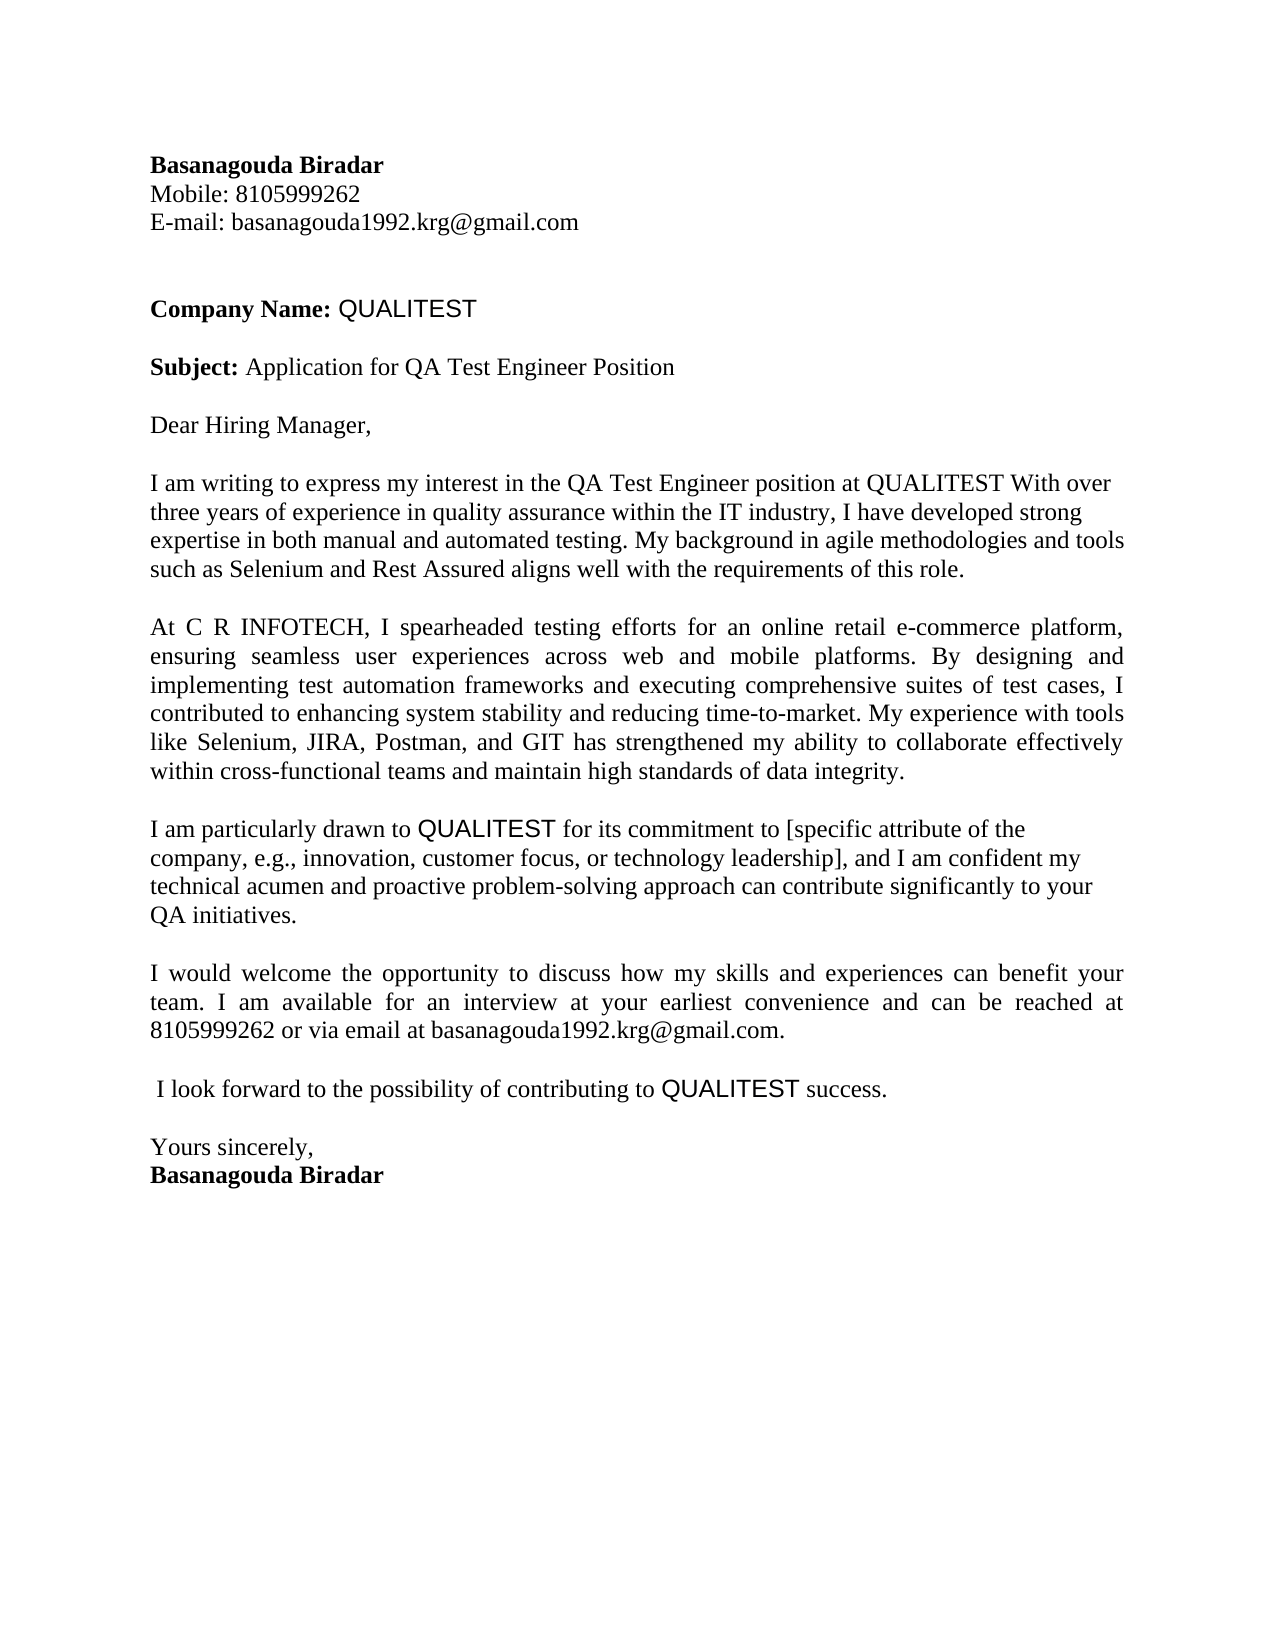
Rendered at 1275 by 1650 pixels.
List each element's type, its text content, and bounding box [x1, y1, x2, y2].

text I look forward to the possibility of contributing to QUALITEST success. [150, 1073, 1125, 1102]
text Yours sincerely, Basanagouda Biradar [150, 1132, 1125, 1189]
text I would welcome the opportunity to discuss how my skills and experiences can benefit your team. I am available for an interview at your earliest convenience and can be reached at 8105999262 or via email at basanagouda1992.krg@gmail.com. [150, 958, 1125, 1044]
text Dear Hiring Manager, [150, 410, 1125, 439]
text Basanagouda Biradar Mobile: 8105999262 E-mail: basanagouda1992.krg@gmail.com [150, 150, 1125, 236]
text Subject: Application for QA Test Engineer Position [150, 352, 1125, 381]
text At C R INFOTECH, I spearheaded testing efforts for an online retail e-commerce platform, ensuring seamless user experiences across web and mobile platforms. By designing and implementing test automation frameworks and executing comprehensive suites of test cases, I contributed to enhancing system stability and reducing time-to-market. My experience with tools like Selenium, JIRA, Postman, and GIT has strengthened my ability to collaborate effectively within cross-functional teams and maintain high standards of data integrity. [150, 612, 1125, 785]
text I am writing to express my interest in the QA Test Engineer position at QUALITEST With over three years of experience in quality assurance within the IT industry, I have developed strong expertise in both manual and automated testing. My background in agile methodologies and tools such as Selenium and Rest Assured aligns well with the requirements of this role. [150, 468, 1125, 583]
text Company Name: QUALITEST [150, 265, 1125, 323]
text I am particularly drawn to QUALITEST for its commitment to [specific attribute of the company, e.g., innovation, customer focus, or technology leadership], and I am confident my technical acumen and proactive problem-solving approach can contribute significantly to your QA initiatives. [150, 814, 1125, 929]
